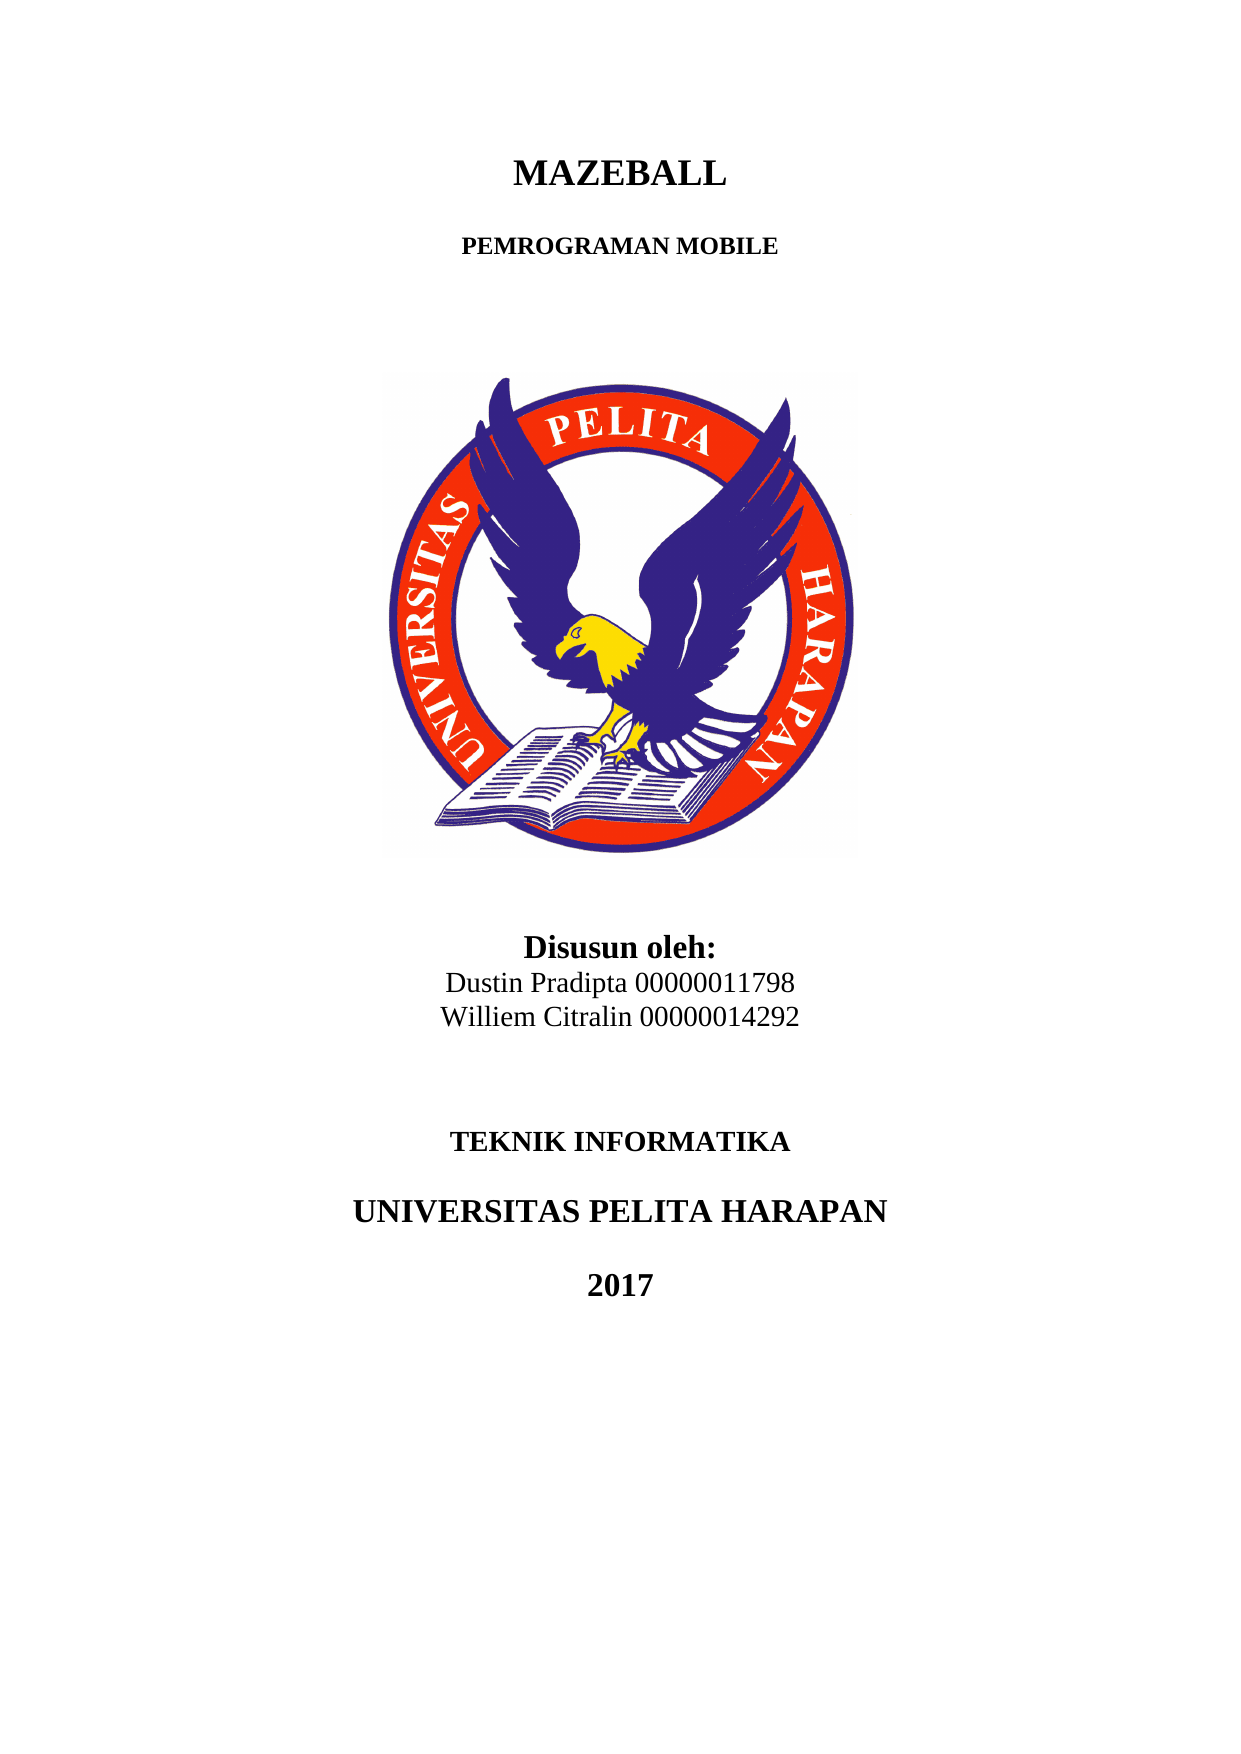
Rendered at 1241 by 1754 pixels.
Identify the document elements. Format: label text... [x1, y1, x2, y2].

text 2017 [150, 1265, 1090, 1303]
text Williem Citralin 00000014292 [150, 999, 1090, 1033]
text TEKNIK INFORMATIKA [150, 1124, 1090, 1157]
text Dustin Pradipta 00000011798 [150, 966, 1090, 999]
text MAZEBALL [150, 150, 1090, 193]
text UNIVERSITAS PELITA HARAPAN [150, 1191, 1090, 1229]
picture [382, 372, 858, 858]
text Disusun oleh: [150, 927, 1090, 966]
text PEMROGRAMAN MOBILE [150, 231, 1090, 260]
